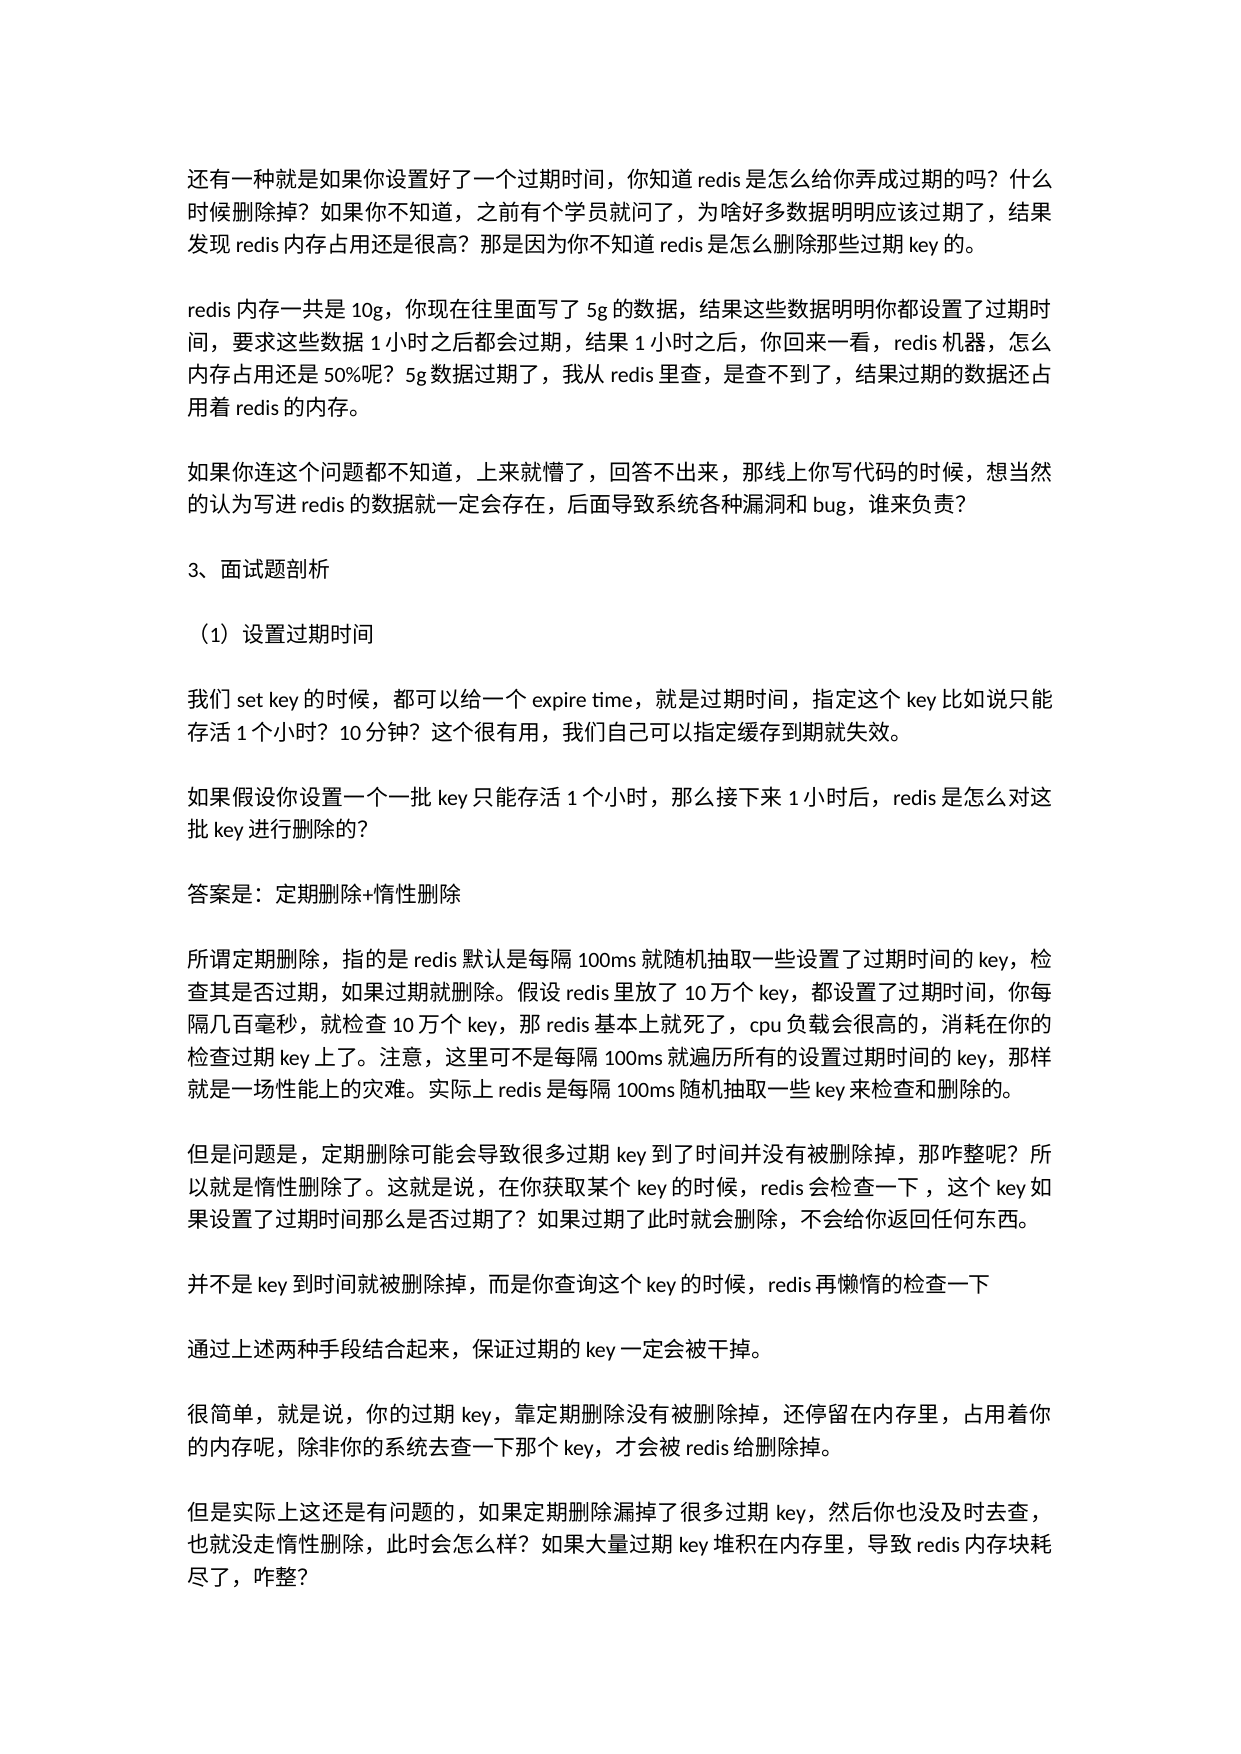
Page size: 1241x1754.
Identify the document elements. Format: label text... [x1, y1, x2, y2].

text 很简单，就是说，你的过期key，靠定期删除没有被删除掉，还停留在内存里，占用着你的内存呢，除非你的系统去查一下那个key，才会被redis给删除掉。 [187, 1397, 1053, 1462]
text 我们set key的时候，都可以给一个expire time，就是过期时间，指定这个key比如说只能存活1个小时？10分钟？这个很有用，我们自己可以指定缓存到期就失效。 [187, 682, 1053, 747]
text 3、面试题剖析 [187, 552, 1053, 584]
text 答案是：定期删除+惰性删除 [187, 877, 1053, 909]
text 所谓定期删除，指的是redis默认是每隔100ms就随机抽取一些设置了过期时间的key，检查其是否过期，如果过期就删除。假设redis里放了10万个key，都设置了过期时间，你每隔几百毫秒，就检查10万个key，那redis基本上就死了，cpu负载会很高的，消耗在你的检查过期key上了。注意，这里可不是每隔100ms就遍历所有的设置过期时间的key，那样就是一场性能上的灾难。实际上redis是每隔100ms随机抽取一些key来检查和删除的。 [187, 942, 1053, 1104]
text 通过上述两种手段结合起来，保证过期的key一定会被干掉。 [187, 1332, 1053, 1364]
text 还有一种就是如果你设置好了一个过期时间，你知道redis是怎么给你弄成过期的吗？什么时候删除掉？如果你不知道，之前有个学员就问了，为啥好多数据明明应该过期了，结果发现redis内存占用还是很高？那是因为你不知道redis是怎么删除那些过期key的。 [187, 162, 1053, 259]
text 但是问题是，定期删除可能会导致很多过期key到了时间并没有被删除掉，那咋整呢？所以就是惰性删除了。这就是说，在你获取某个key的时候，redis会检查一下 ，这个key如果设置了过期时间那么是否过期了？如果过期了此时就会删除，不会给你返回任何东西。 [187, 1137, 1053, 1234]
text （1）设置过期时间 [187, 617, 1053, 649]
text redis 内存一共是10g，你现在往里面写了5g的数据，结果这些数据明明你都设置了过期时间，要求这些数据1小时之后都会过期，结果1小时之后，你回来一看，redis机器，怎么内存占用还是50%呢？5g数据过期了，我从redis里查，是查不到了，结果过期的数据还占用着redis的内存。 [187, 292, 1053, 422]
text 并不是key到时间就被删除掉，而是你查询这个key的时候，redis再懒惰的检查一下 [187, 1267, 1053, 1299]
text 如果你连这个问题都不知道，上来就懵了，回答不出来，那线上你写代码的时候，想当然的认为写进redis的数据就一定会存在，后面导致系统各种漏洞和bug，谁来负责？ [187, 454, 1053, 519]
text 如果假设你设置一个一批key只能存活1个小时，那么接下来1小时后，redis是怎么对这批key进行删除的？ [187, 779, 1053, 844]
text 但是实际上这还是有问题的，如果定期删除漏掉了很多过期key，然后你也没及时去查，也就没走惰性删除，此时会怎么样？如果大量过期key堆积在内存里，导致redis内存块耗尽了，咋整？ [187, 1494, 1053, 1592]
